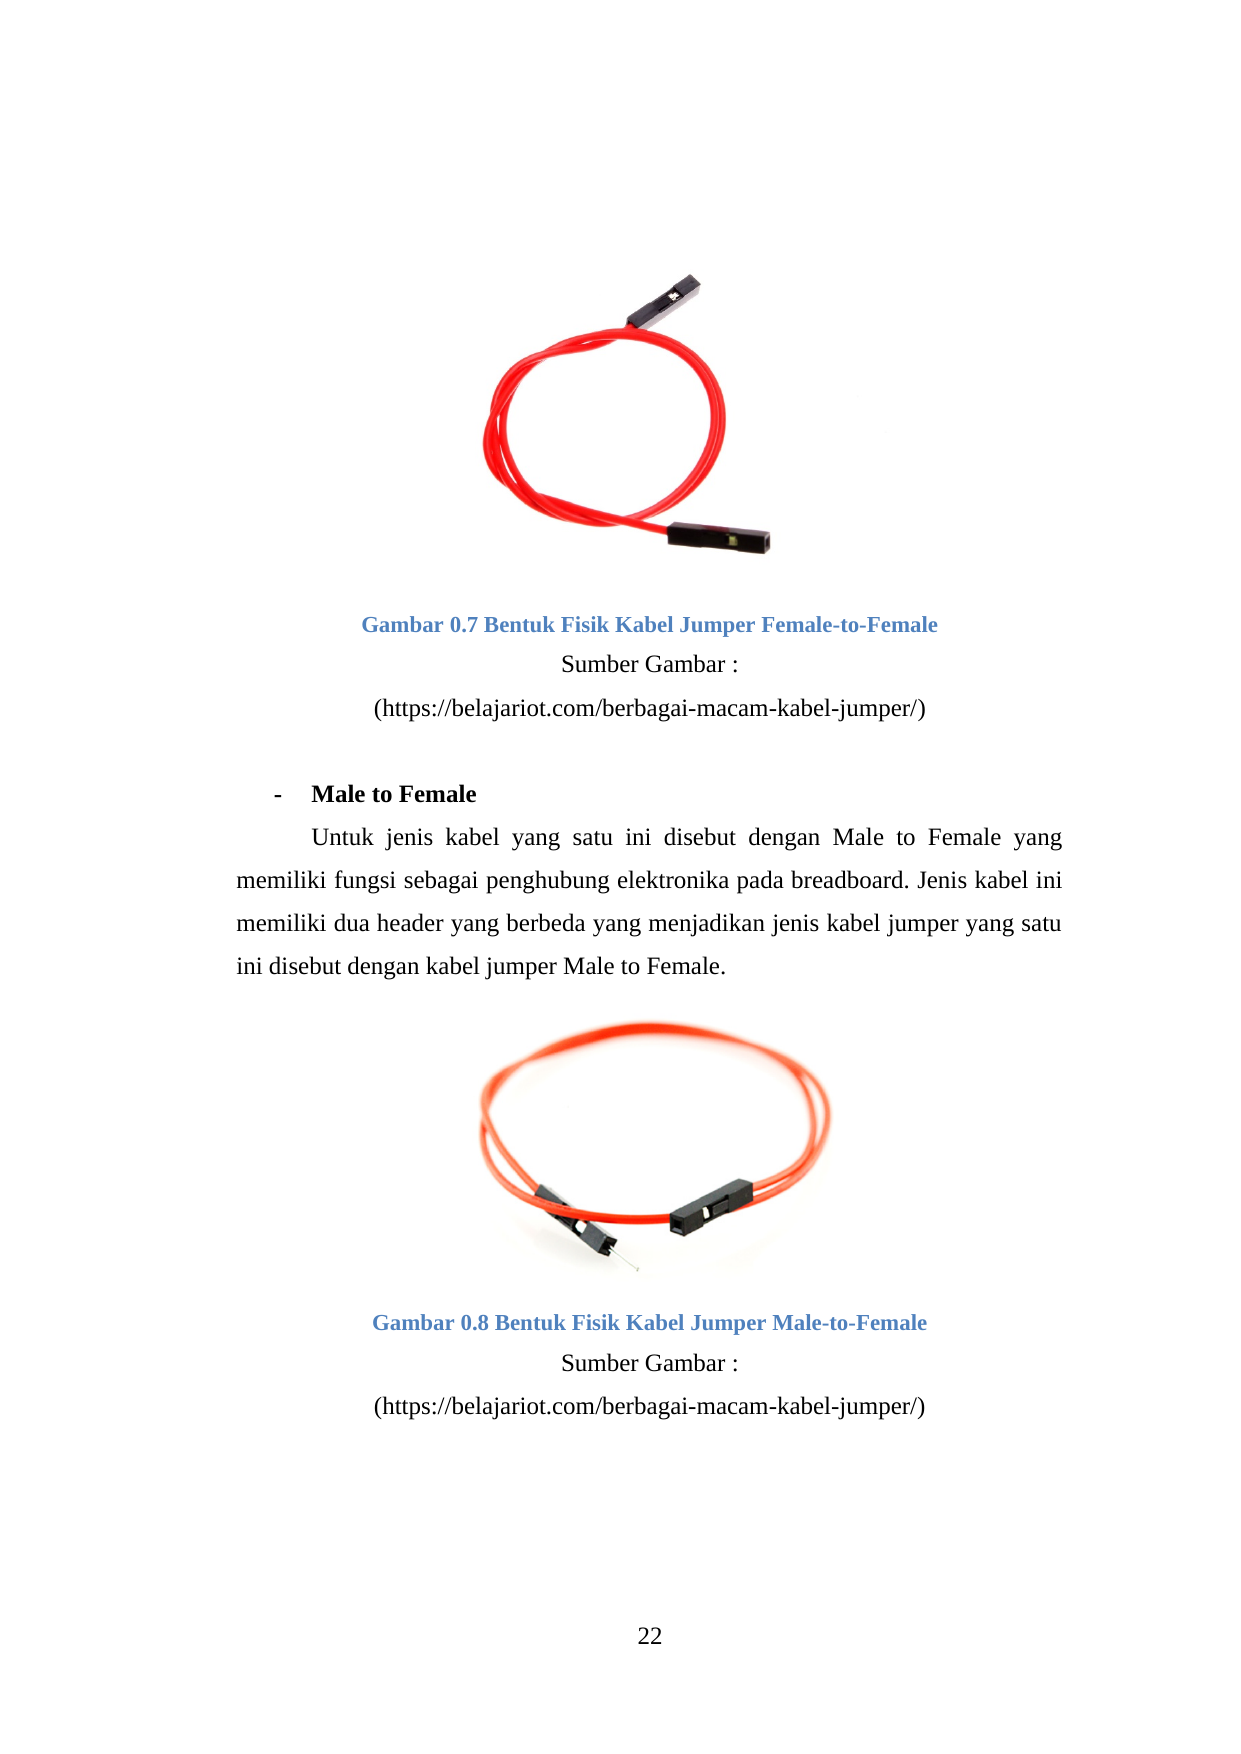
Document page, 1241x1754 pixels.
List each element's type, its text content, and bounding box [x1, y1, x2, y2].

text Sumber Gambar : [236, 649, 1063, 678]
text Untuk jenis kabel yang satu ini disebut dengan Male to Female yang memiliki fungsi sebagai penghubung elektronika pada breadboard. Jenis kabel ini memiliki dua header yang berbeda yang menjadikan jenis kabel jumper yang satu ini disebut dengan kabel jumper Male to Female. [236, 822, 1063, 980]
list Male to Female [274, 779, 1063, 808]
picture [387, 236, 913, 597]
text Gambar 2.8 Bentuk Fisik Kabel Jumper Male-to-Female [236, 1309, 1063, 1335]
picture [424, 994, 875, 1295]
text (https://belajariot.com/berbagai-macam-kabel-jumper/) [236, 693, 1063, 721]
text Gambar 2.7 Bentuk Fisik Kabel Jumper Female-to-Female [236, 611, 1063, 637]
text (https://belajariot.com/berbagai-macam-kabel-jumper/) [236, 1391, 1063, 1419]
text Sumber Gambar : [236, 1348, 1063, 1376]
